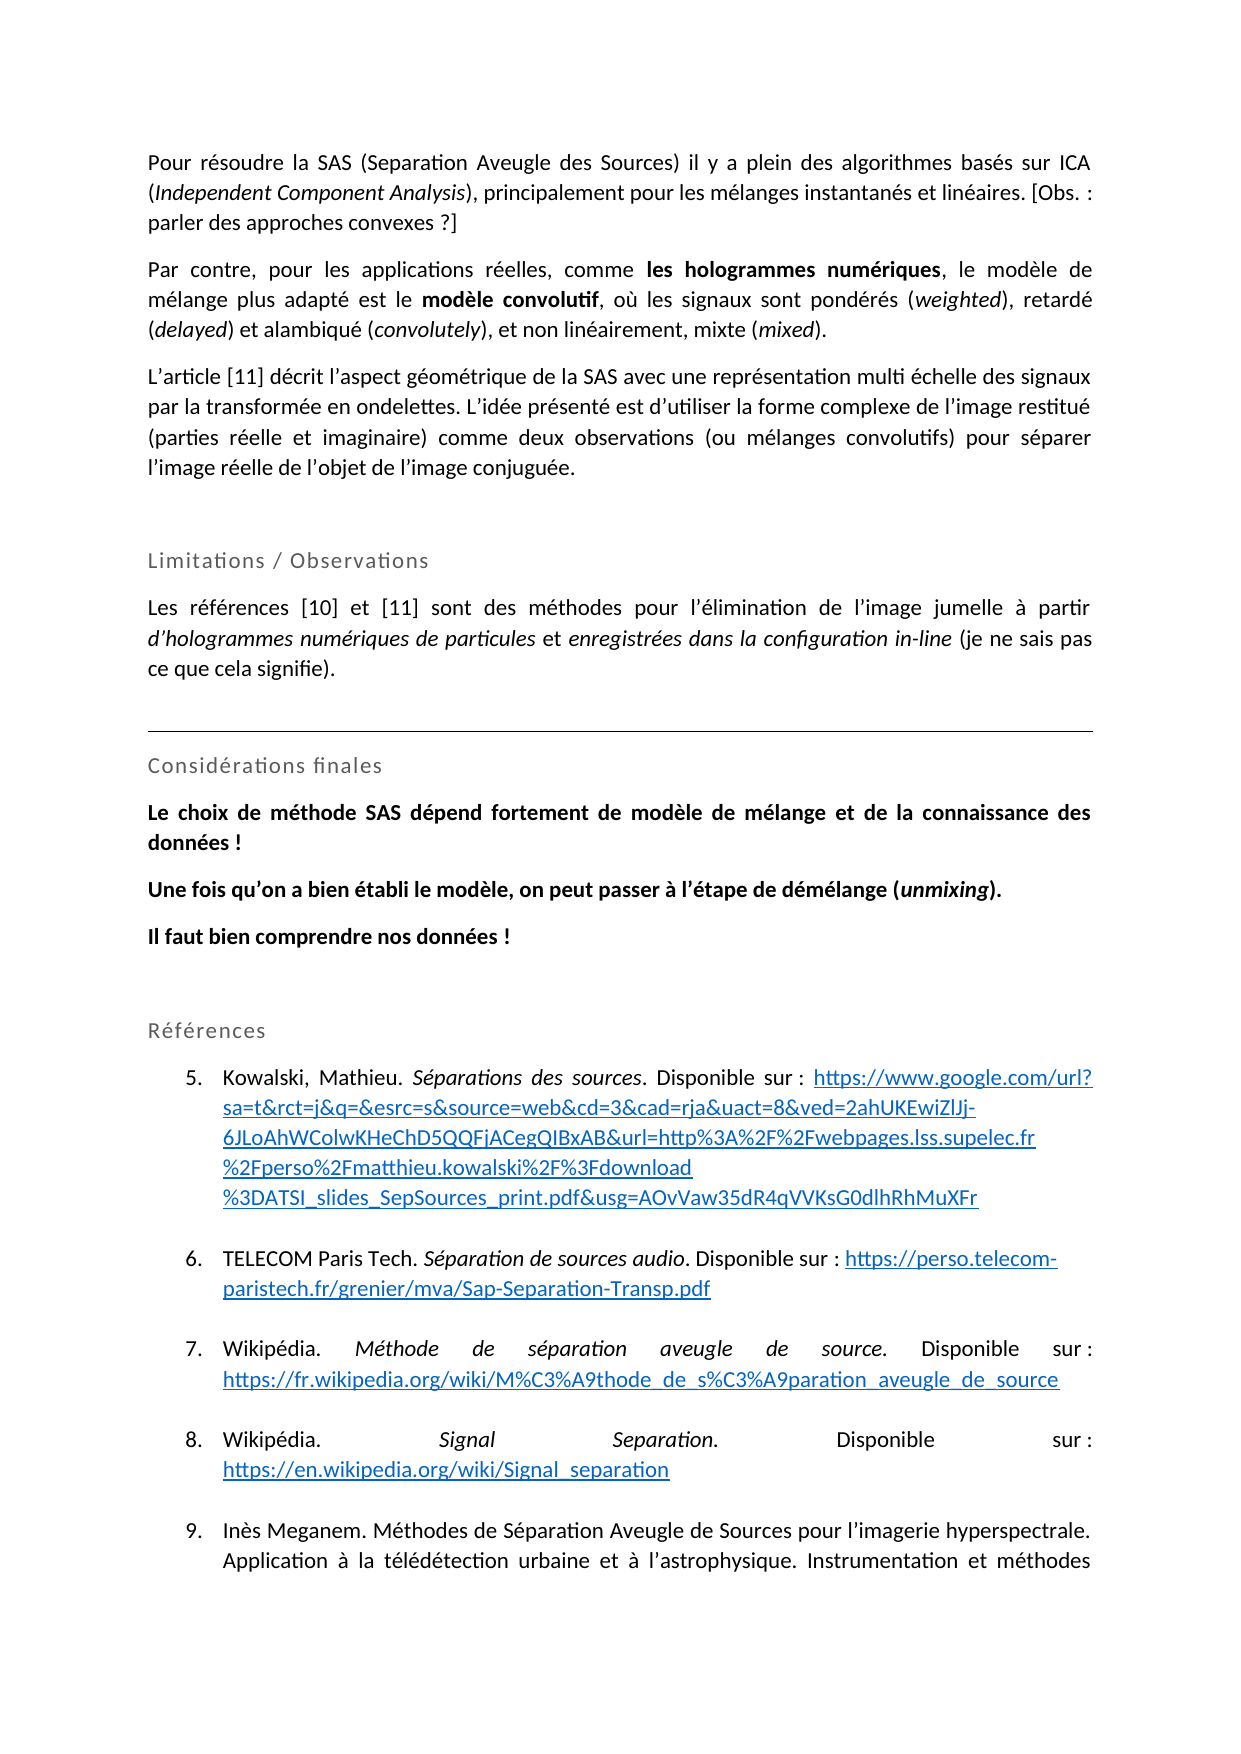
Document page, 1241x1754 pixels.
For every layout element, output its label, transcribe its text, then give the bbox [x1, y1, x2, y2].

text Pour résoudre la SAS (Separation Aveugle des Sources) il y a plein des algorithmes basés sur ICA (Independent Component Analysis), principalement pour les mélanges instantanés et linéaires. [Obs. : parler des approches convexes ?] [148, 148, 1093, 236]
list Kowalski, Mathieu. Séparations des sources. Disponible sur : https://www.google.com/url?sa=t&rct=j&q=&esrc=s&source=web&cd=3&cad=rja&uact=8&ved=2ahUKEwiZlJj-6JLoAhWColwKHeChD5QQFjACegQIBxAB&url=http%3A%2F%2Fwebpages.lss.supelec.fr%2Fperso%2Fmatthieu.kowalski%2F%3Fdownload%3DATSI_slides_SepSources_print.pdf&usg=AOvVaw35dR4qVVKsG0dlhRhMuXFr [185, 1063, 1093, 1212]
text Une fois qu’on a bien établi le modèle, on peut passer à l’étape de démélange (unmixing). [148, 875, 1093, 903]
list TELECOM Paris Tech. Séparation de sources audio. Disponible sur : https://perso.telecom-paristech.fr/grenier/mva/Sap-Separation-Transp.pdf [185, 1244, 1093, 1302]
text Le choix de méthode SAS dépend fortement de modèle de mélange et de la connaissance des données ! [148, 798, 1093, 856]
list Wikipédia. Signal Separation. Disponible sur : https://en.wikipedia.org/wiki/Signal_separation [185, 1425, 1093, 1483]
subtitle Considérations finales [148, 751, 1093, 779]
list Wikipédia. Méthode de séparation aveugle de source. Disponible sur : https://fr.wikipedia.org/wiki/M%C3%A9thode_de_s%C3%A9paration_aveugle_de_source [185, 1334, 1093, 1393]
subtitle Limitations / Observations [148, 547, 1093, 574]
text Par contre, pour les applications réelles, comme les hologrammes numériques, le modèle de mélange plus adapté est le modèle convolutif, où les signaux sont pondérés (weighted), retardé (delayed) et alambiqué (convolutely), et non linéairement, mixte (mixed). [148, 255, 1093, 343]
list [185, 1516, 1093, 1574]
text L’article [11] décrit l’aspect géométrique de la SAS avec une représentation multi échelle des signaux par la transformée en ondelettes. L’idée présenté est d’utiliser la forme complexe de l’image restitué (parties réelle et imaginaire) comme deux observations (ou mélanges convolutifs) pour séparer l’image réelle de l’objet de l’image conjuguée. [148, 362, 1093, 481]
text Il faut bien comprendre nos données ! [148, 922, 1093, 950]
text Les références [10] et [11] sont des méthodes pour l’élimination de l’image jumelle à partir d’hologrammes numériques de particules et enregistrées dans la configuration in-line (je ne sais pas ce que cela signifie). [148, 593, 1093, 682]
subtitle Références [148, 1016, 1093, 1044]
